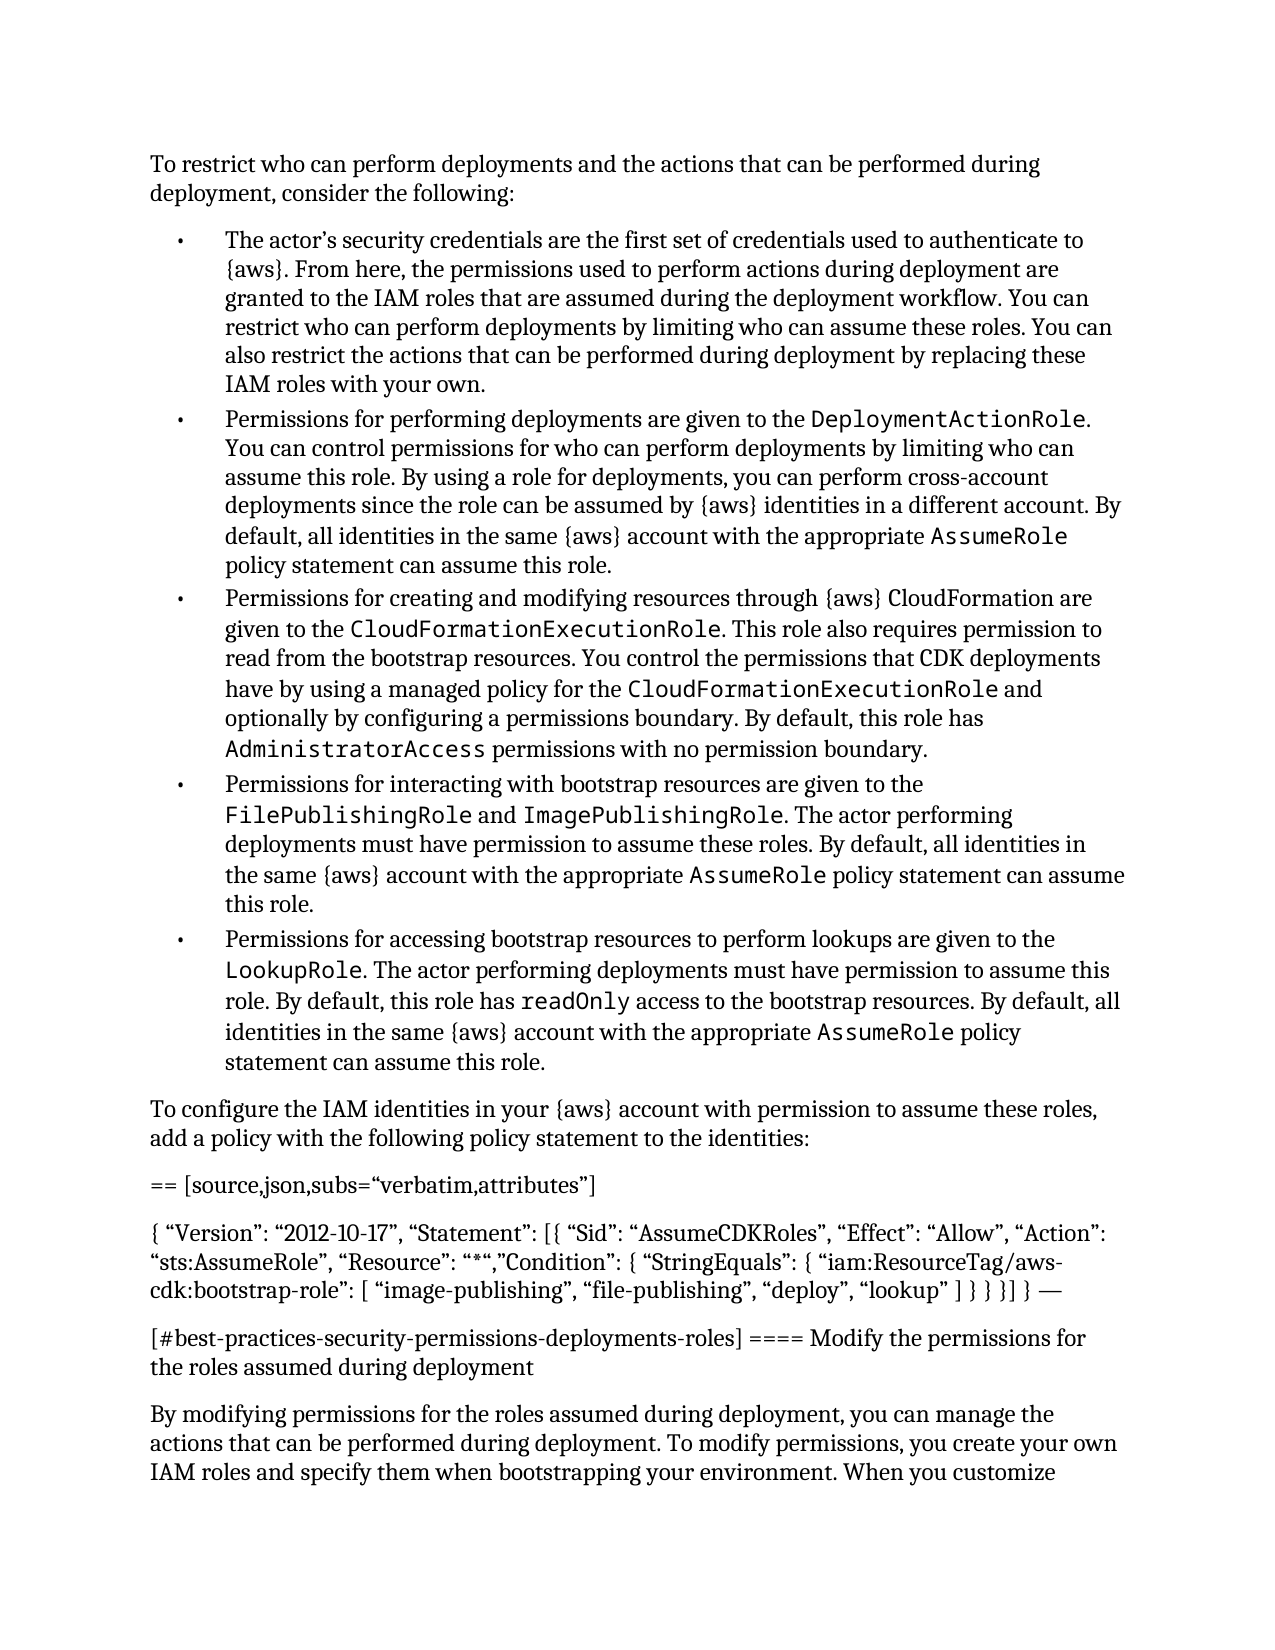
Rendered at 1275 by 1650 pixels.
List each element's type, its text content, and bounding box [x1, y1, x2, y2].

list Permissions for accessing bootstrap resources to perform lookups are given to the LookupRole. The actor performing deployments must have permission to assume this role. By default, this role has readOnly access to the bootstrap resources. By default, all identities in the same {aws} account with the appropriate AssumeRole policy statement can assume this role. [175, 922, 1125, 1076]
text To restrict who can perform deployments and the actions that can be performed during deployment, consider the following: [150, 150, 1125, 207]
list Permissions for creating and modifying resources through {aws} CloudFormation are given to the CloudFormationExecutionRole. This role also requires permission to read from the bootstrap resources. You control the permissions that CDK deployments have by using a managed policy for the CloudFormationExecutionRole and optionally by configuring a permissions boundary. By default, this role has AdministratorAccess permissions with no permission boundary. [175, 584, 1125, 764]
list Permissions for performing deployments are given to the DeploymentActionRole. You can control permissions for who can perform deployments by limiting who can assume this role. By using a role for deployments, you can perform cross-account deployments since the role can be assumed by {aws} identities in a different account. By default, all identities in the same {aws} account with the appropriate AssumeRole policy statement can assume this role. [175, 402, 1125, 580]
text To configure the IAM identities in your {aws} account with permission to assume these roles, add a policy with the following policy statement to the identities: [150, 1095, 1125, 1152]
text { “Version”: “2012-10-17”, “Statement”: [{ “Sid”: “AssumeCDKRoles”, “Effect”: “Allow”, “Action”: “sts:AssumeRole”, “Resource”: “*“,”Condition”: { “StringEquals”: { “iam:ResourceTag/aws-cdk:bootstrap-role”: [ “image-publishing”, “file-publishing”, “deploy”, “lookup” ] } } }] } — [150, 1219, 1125, 1305]
list Permissions for interacting with bootstrap resources are given to the FilePublishingRole and ImagePublishingRole. The actor performing deployments must have permission to assume these roles. By default, all identities in the same {aws} account with the appropriate AssumeRole policy statement can assume this role. [175, 767, 1125, 919]
list The actor’s security credentials are the first set of credentials used to authenticate to {aws}. From here, the permissions used to perform actions during deployment are granted to the IAM roles that are assumed during the deployment workflow. You can restrict who can perform deployments by limiting who can assume these roles. You can also restrict the actions that can be performed during deployment by replacing these IAM roles with your own. [175, 226, 1125, 399]
text [#best-practices-security-permissions-deployments-roles] ==== Modify the permissions for the roles assumed during deployment [150, 1324, 1125, 1381]
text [150, 1400, 1125, 1486]
text == [source,json,subs=“verbatim,attributes”] [150, 1171, 1125, 1200]
